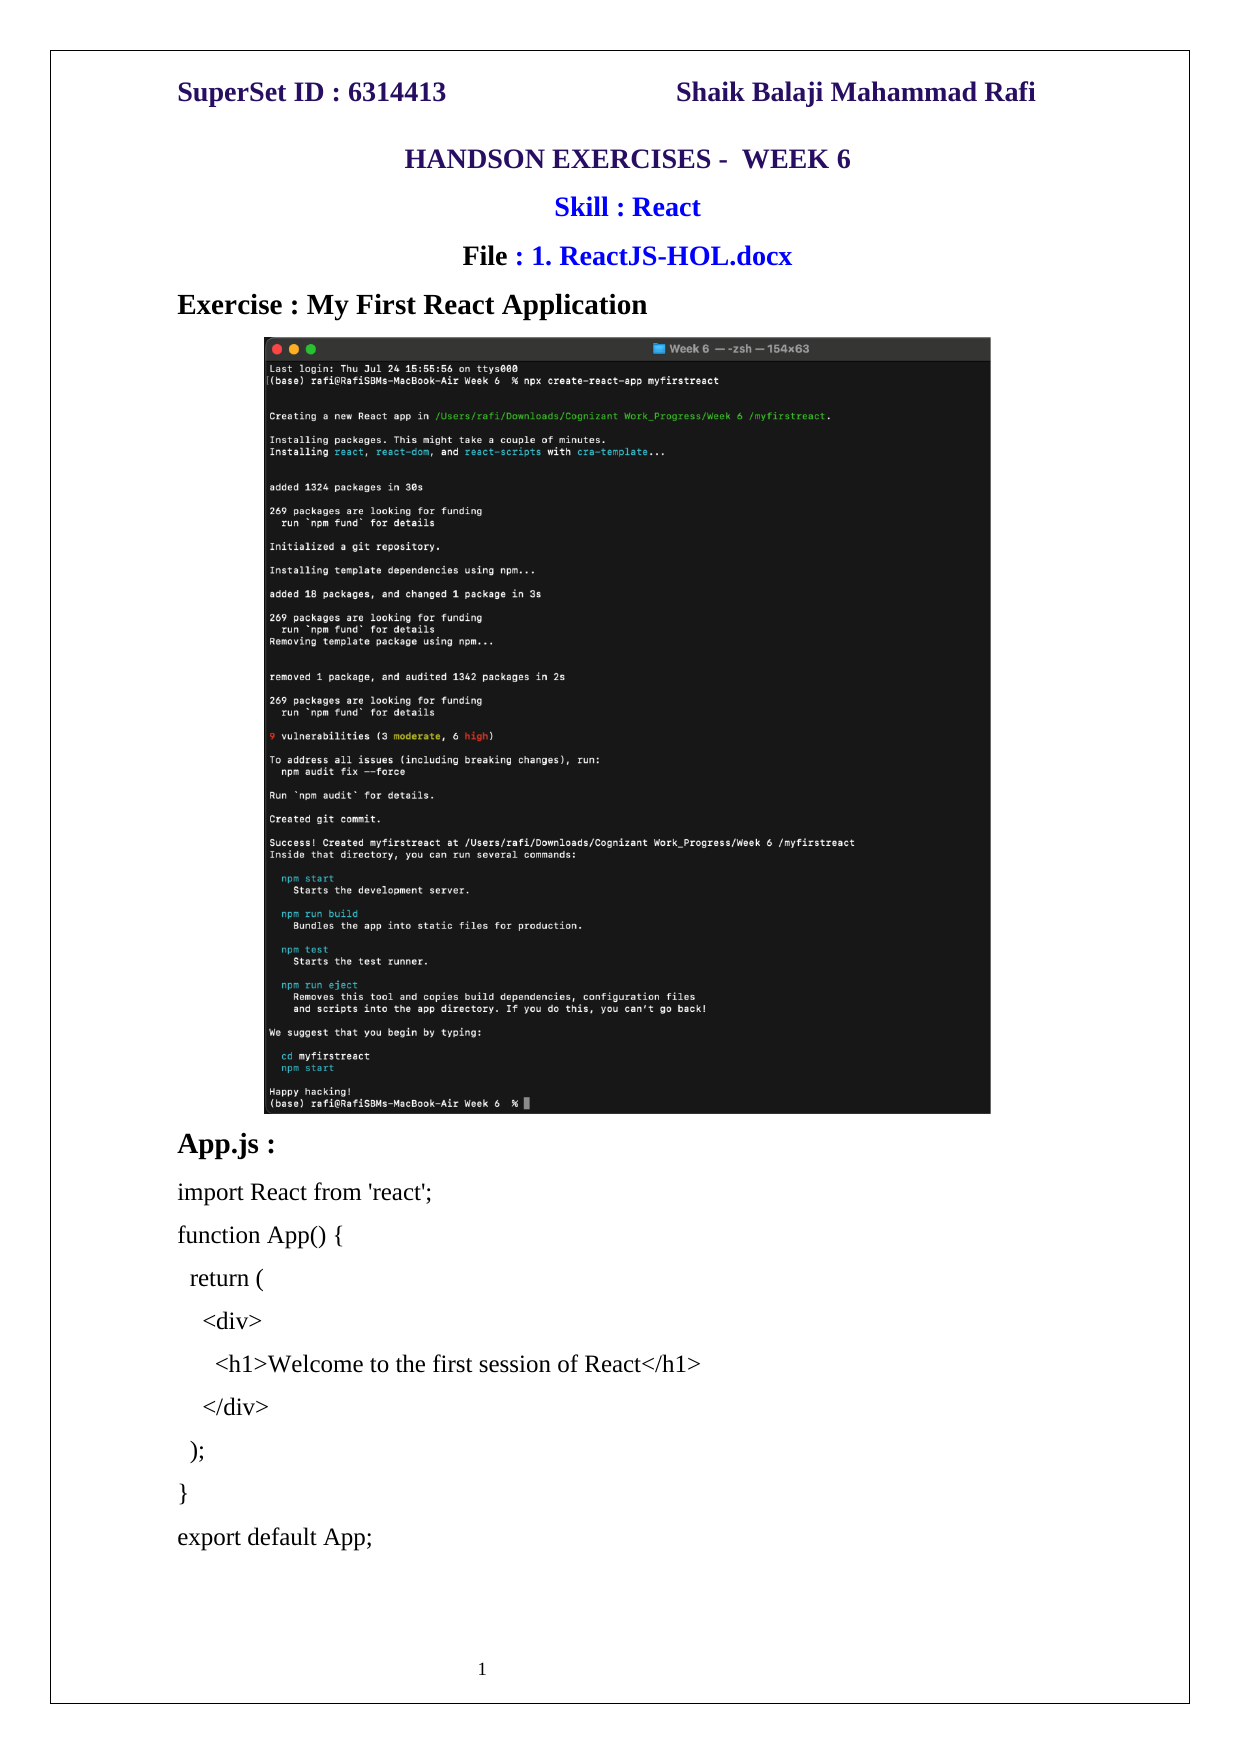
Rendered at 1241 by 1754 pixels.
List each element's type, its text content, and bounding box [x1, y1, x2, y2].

text function App() { [177, 1220, 1078, 1248]
text App.js : [177, 1126, 1078, 1160]
text <h1>Welcome to the first session of React</h1> [177, 1349, 1078, 1378]
picture [264, 337, 991, 1114]
text export default App; [177, 1522, 1078, 1550]
text File : 1. ReactJS-HOL.docx [177, 239, 1078, 271]
text return ( [177, 1263, 1078, 1292]
text import React from 'react'; [177, 1177, 1078, 1205]
text <div> [177, 1306, 1078, 1335]
text } [177, 1478, 1078, 1507]
text Exercise : My First React Application [177, 287, 1078, 321]
text ); [177, 1435, 1078, 1464]
text Skill : React [177, 190, 1078, 223]
text HANDSON EXERCISES - WEEK 6 [177, 142, 1078, 174]
text </div> [177, 1392, 1078, 1421]
